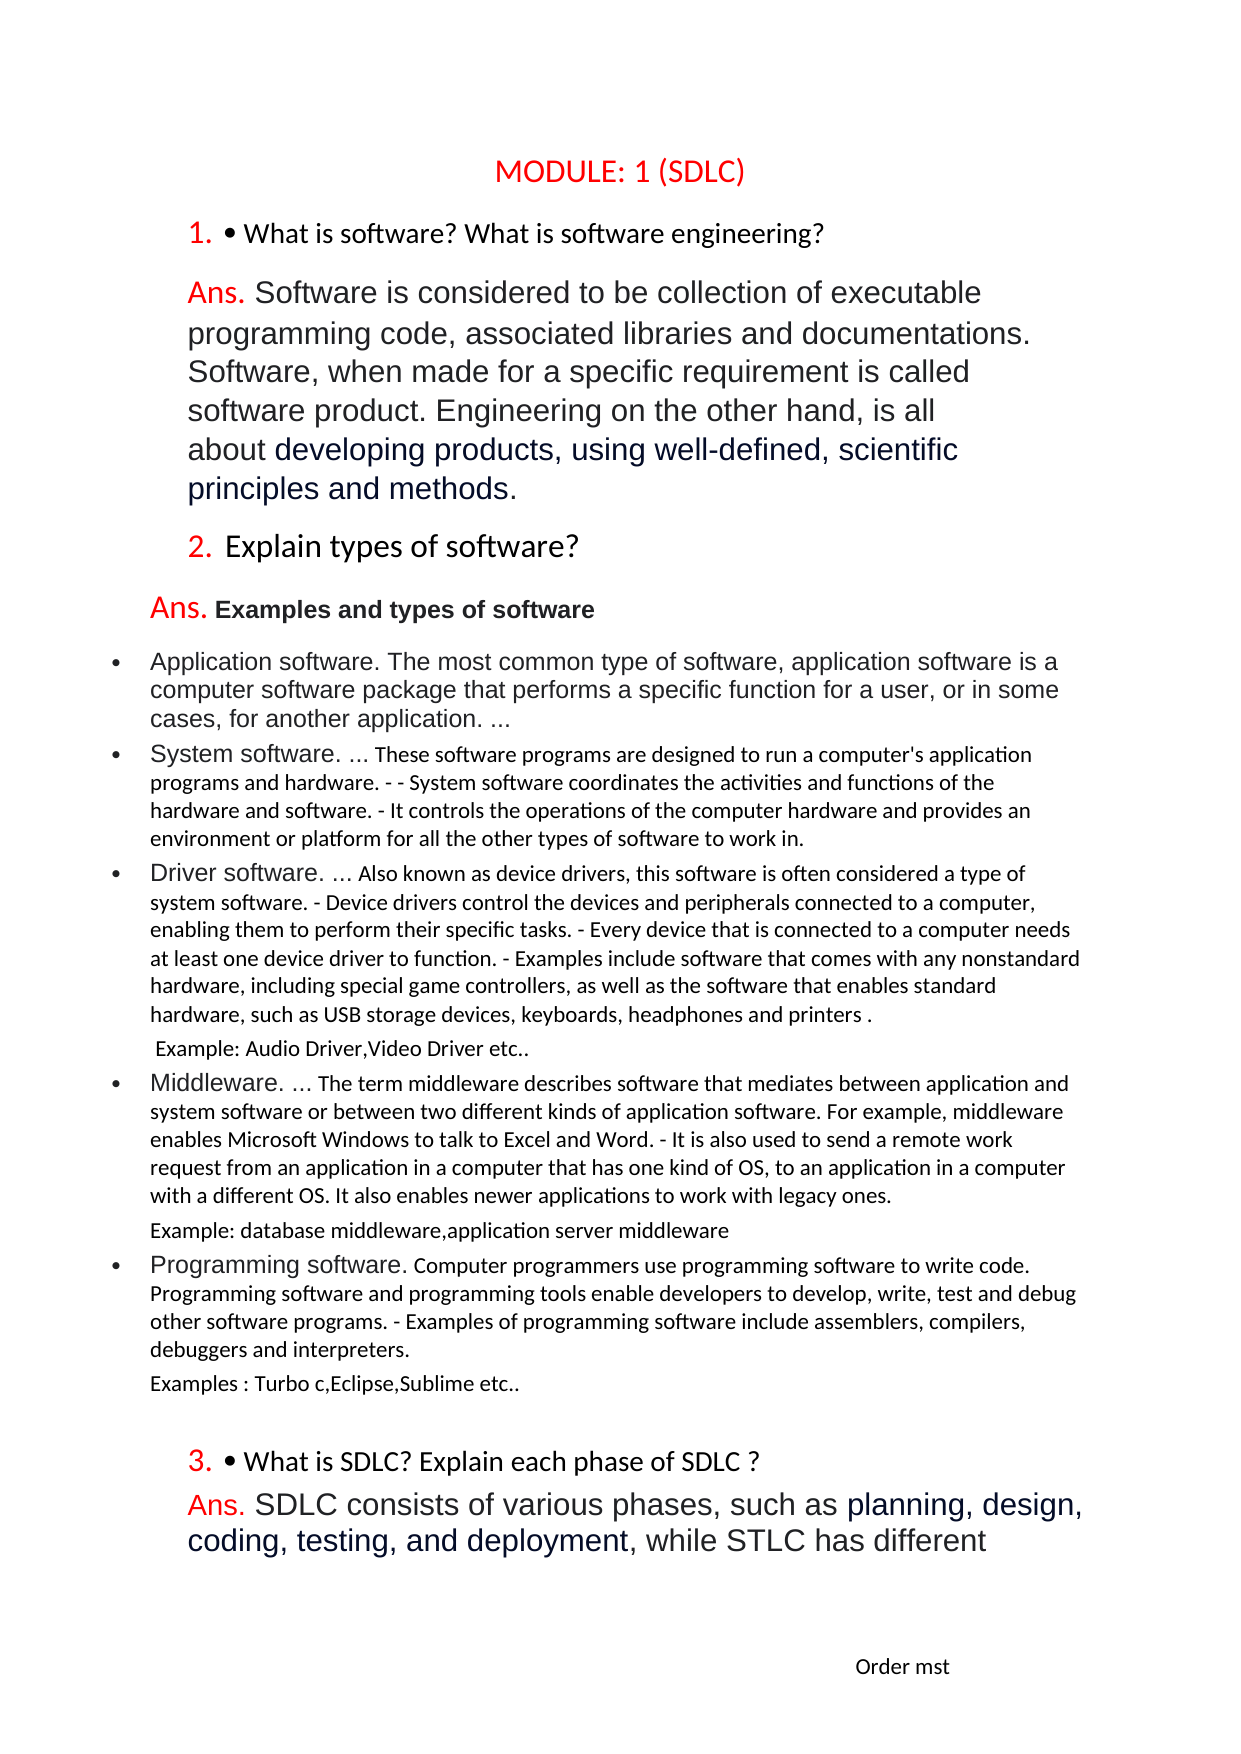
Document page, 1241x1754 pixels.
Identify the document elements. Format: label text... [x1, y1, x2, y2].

list Middleware. ... The term middleware describes software that mediates between application and system software or between two different kinds of application software. For example, middleware enables Microsoft Windows to talk to Excel and Word. - It is also used to send a remote work request from an application in a computer that has one kind of OS, to an application in a computer with a different OS. It also enables newer applications to work with legacy ones. [112, 1068, 1090, 1209]
text Example: database middleware,application server middleware [150, 1216, 1090, 1244]
list Explain types of software? [187, 525, 1090, 566]
list Application software. The most common type of software, application software is a computer software package that performs a specific function for a user, or in some cases, for another application. ... [112, 646, 1090, 733]
text Ans. Software is considered to be collection of executable programming code, associated libraries and documentations. Software, when made for a specific requirement is called software product. Engineering on the other hand, is all about developing products, using well-defined, scientific principles and methods. [187, 271, 1090, 506]
text Example: Audio Driver,Video Driver etc.. [150, 1034, 1090, 1062]
list Driver software. ... Also known as device drivers, this software is often considered a type of system software. - Device drivers control the devices and peripherals connected to a computer, enabling them to perform their specific tasks. - Every device that is connected to a computer needs at least one device driver to function. - Examples include software that comes with any nonstandard hardware, including special game controllers, as well as the software that enables standard hardware, such as USB storage devices, keyboards, headphones and printers . [112, 858, 1090, 1028]
list What is SDLC? Explain each phase of SDLC ? [187, 1439, 1090, 1479]
text MODULE: 1 (SDLC) [150, 150, 1090, 191]
list Programming software. Computer programmers use programming software to write code. Programming software and programming tools enable developers to develop, write, test and debug other software programs. - Examples of programming software include assemblers, compilers, debuggers and interpreters. [112, 1250, 1090, 1363]
text Ans. Examples and types of software [150, 586, 1090, 627]
text Examples : Turbo c,Eclipse,Sublime etc.. [150, 1369, 1090, 1397]
list System software. ... These software programs are designed to run a computer's application programs and hardware. - - System software coordinates the activities and functions of the hardware and software. - It controls the operations of the computer hardware and provides an environment or platform for all the other types of software to work in. [112, 739, 1090, 852]
list What is software? What is software engineering? [187, 211, 1090, 251]
